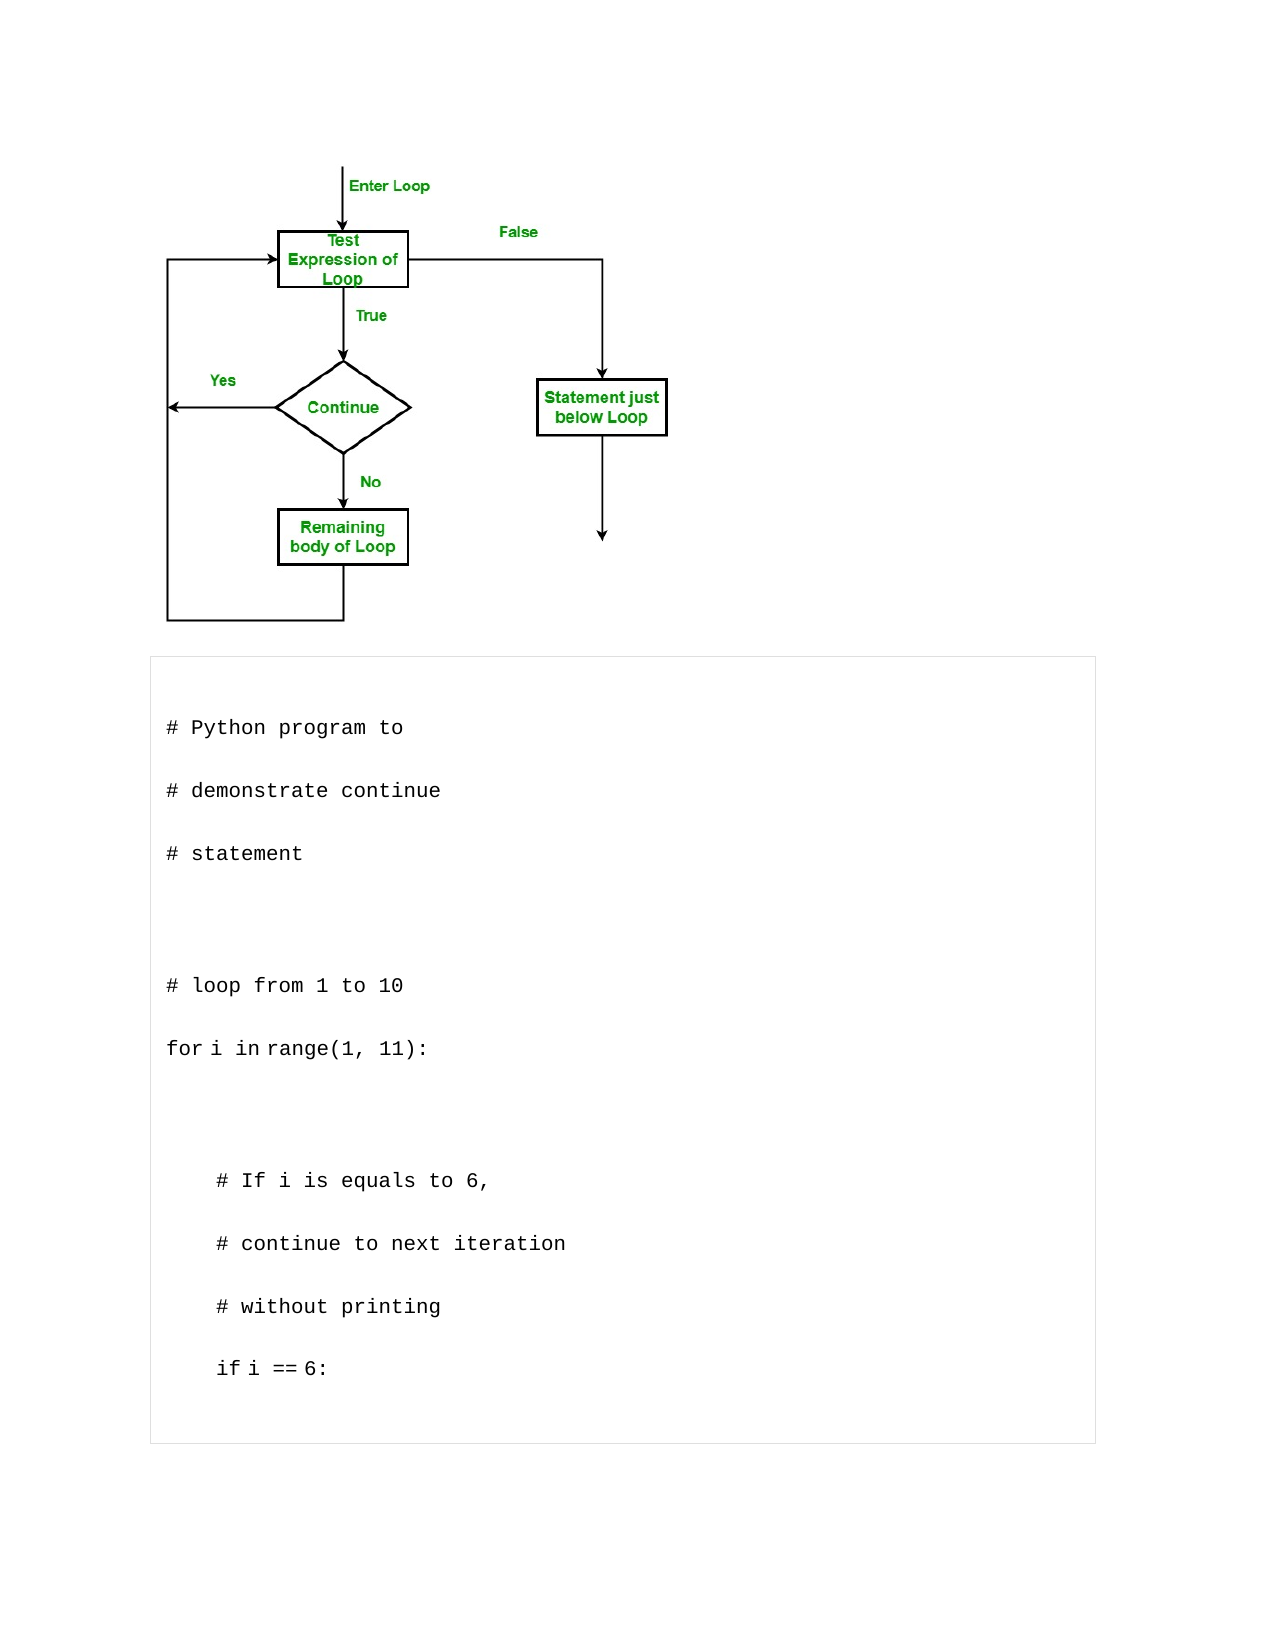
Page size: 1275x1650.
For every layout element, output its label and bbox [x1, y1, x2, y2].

table_header [151, 657, 1095, 1443]
picture [150, 150, 677, 637]
